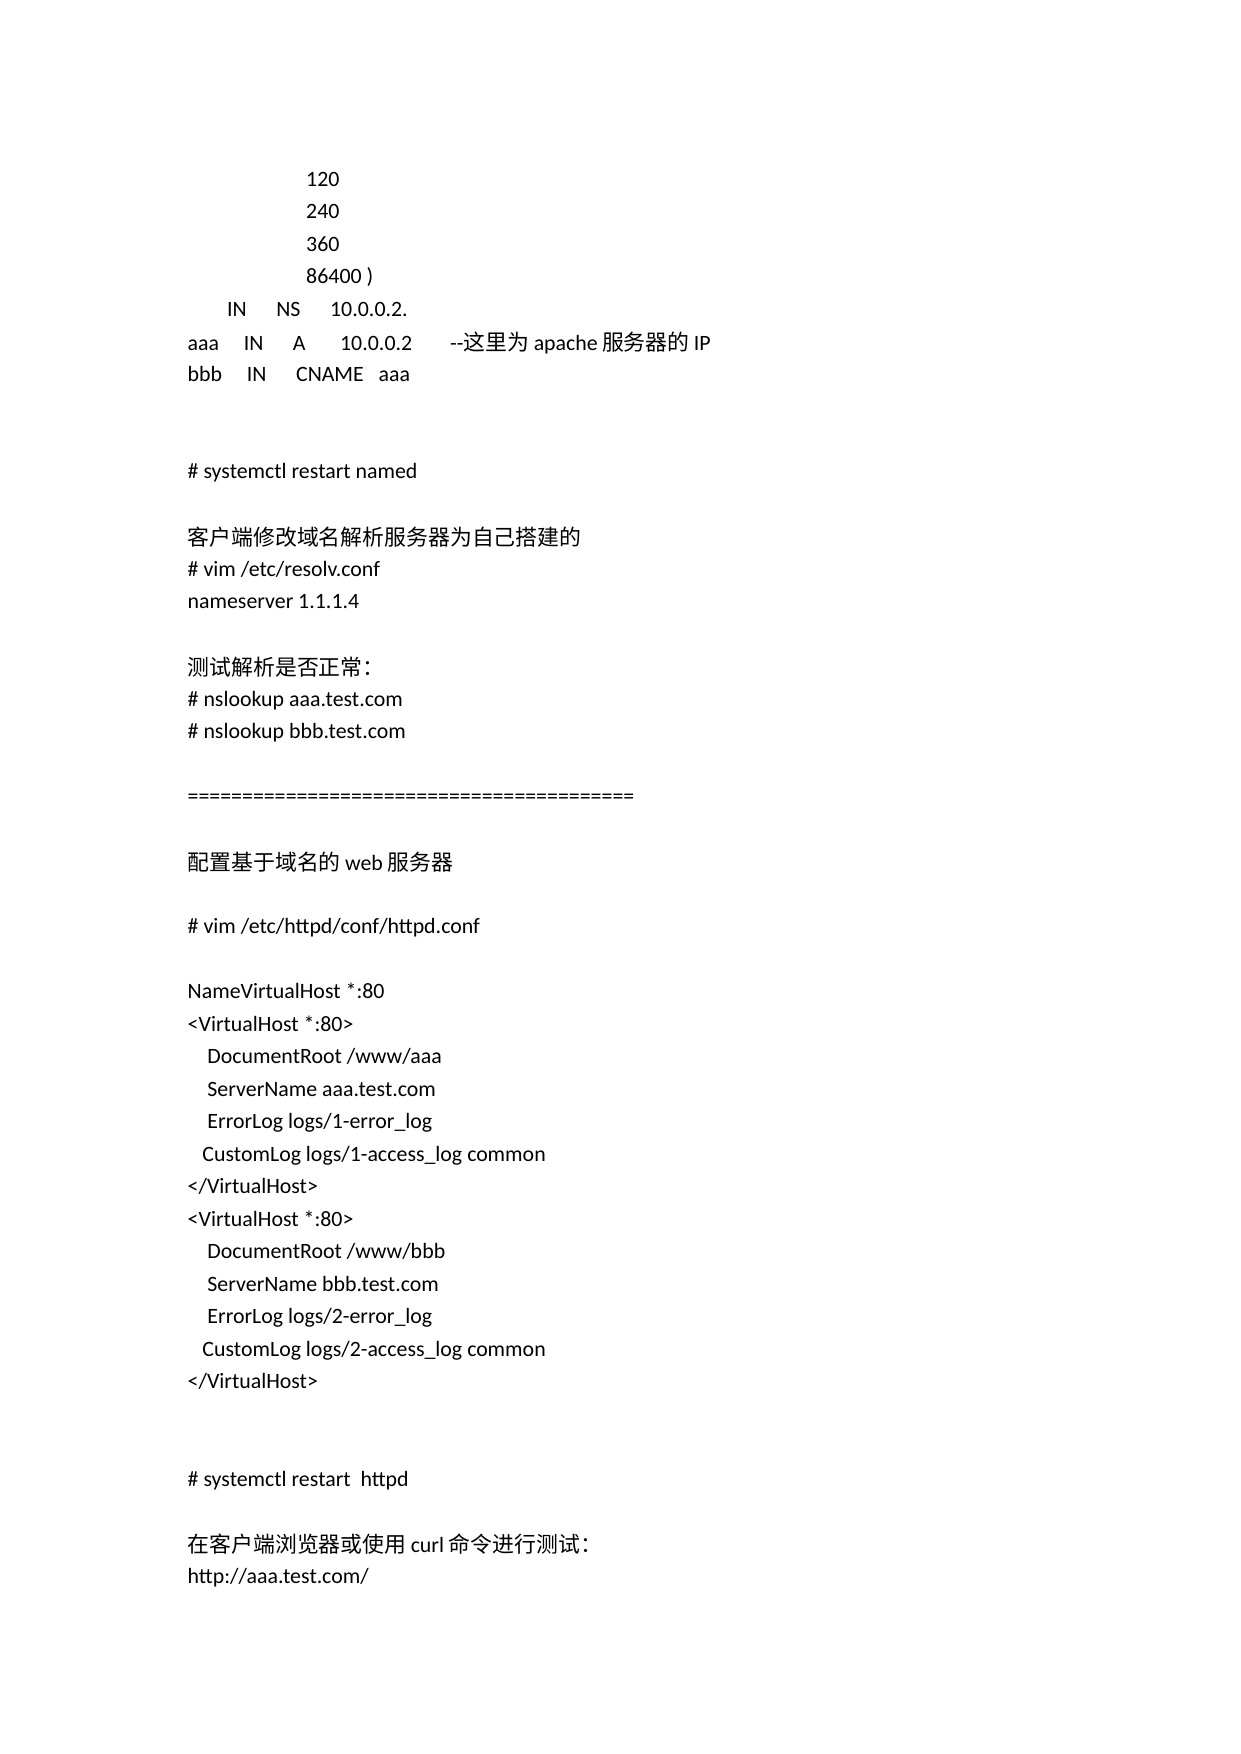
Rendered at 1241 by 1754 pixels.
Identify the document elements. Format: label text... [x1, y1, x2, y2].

text <VirtualHost *:80> [187, 1007, 1053, 1039]
text </VirtualHost> [187, 1364, 1053, 1397]
text # nslookup aaa.test.com [187, 682, 1053, 714]
text 在客户端浏览器或使用curl命令进行测试： [187, 1527, 1053, 1559]
text ErrorLog logs/1-error_log [187, 1104, 1053, 1137]
text <VirtualHost *:80> [187, 1202, 1053, 1234]
text DocumentRoot /www/bbb [187, 1234, 1053, 1267]
text 86400 ) [187, 259, 1053, 292]
text bbb IN CNAME aaa [187, 357, 1053, 389]
text # nslookup bbb.test.com [187, 714, 1053, 747]
text IN NS 10.0.0.2. [187, 292, 1053, 324]
text 360 [187, 227, 1053, 259]
text NameVirtualHost *:80 [187, 974, 1053, 1007]
text http://aaa.test.com/ [187, 1559, 1053, 1592]
text 240 [187, 194, 1053, 227]
text ErrorLog logs/2-error_log [187, 1299, 1053, 1332]
text nameserver 1.1.1.4 [187, 584, 1053, 617]
text CustomLog logs/2-access_log common [187, 1332, 1053, 1364]
text ========================================= [187, 779, 1053, 812]
text # systemctl restart named [187, 454, 1053, 487]
text 客户端修改域名解析服务器为自己搭建的 [187, 519, 1053, 552]
text # vim /etc/httpd/conf/httpd.conf [187, 909, 1053, 942]
text # vim /etc/resolv.conf [187, 552, 1053, 584]
text 120 [187, 162, 1053, 194]
text aaa IN A 10.0.0.2 --这里为apache服务器的IP [187, 324, 1053, 357]
text DocumentRoot /www/aaa [187, 1039, 1053, 1072]
text 配置基于域名的web服务器 [187, 844, 1053, 877]
text </VirtualHost> [187, 1169, 1053, 1202]
text ServerName bbb.test.com [187, 1267, 1053, 1299]
text 测试解析是否正常： [187, 649, 1053, 682]
text CustomLog logs/1-access_log common [187, 1137, 1053, 1169]
text ServerName aaa.test.com [187, 1072, 1053, 1104]
text # systemctl restart httpd [187, 1462, 1053, 1494]
